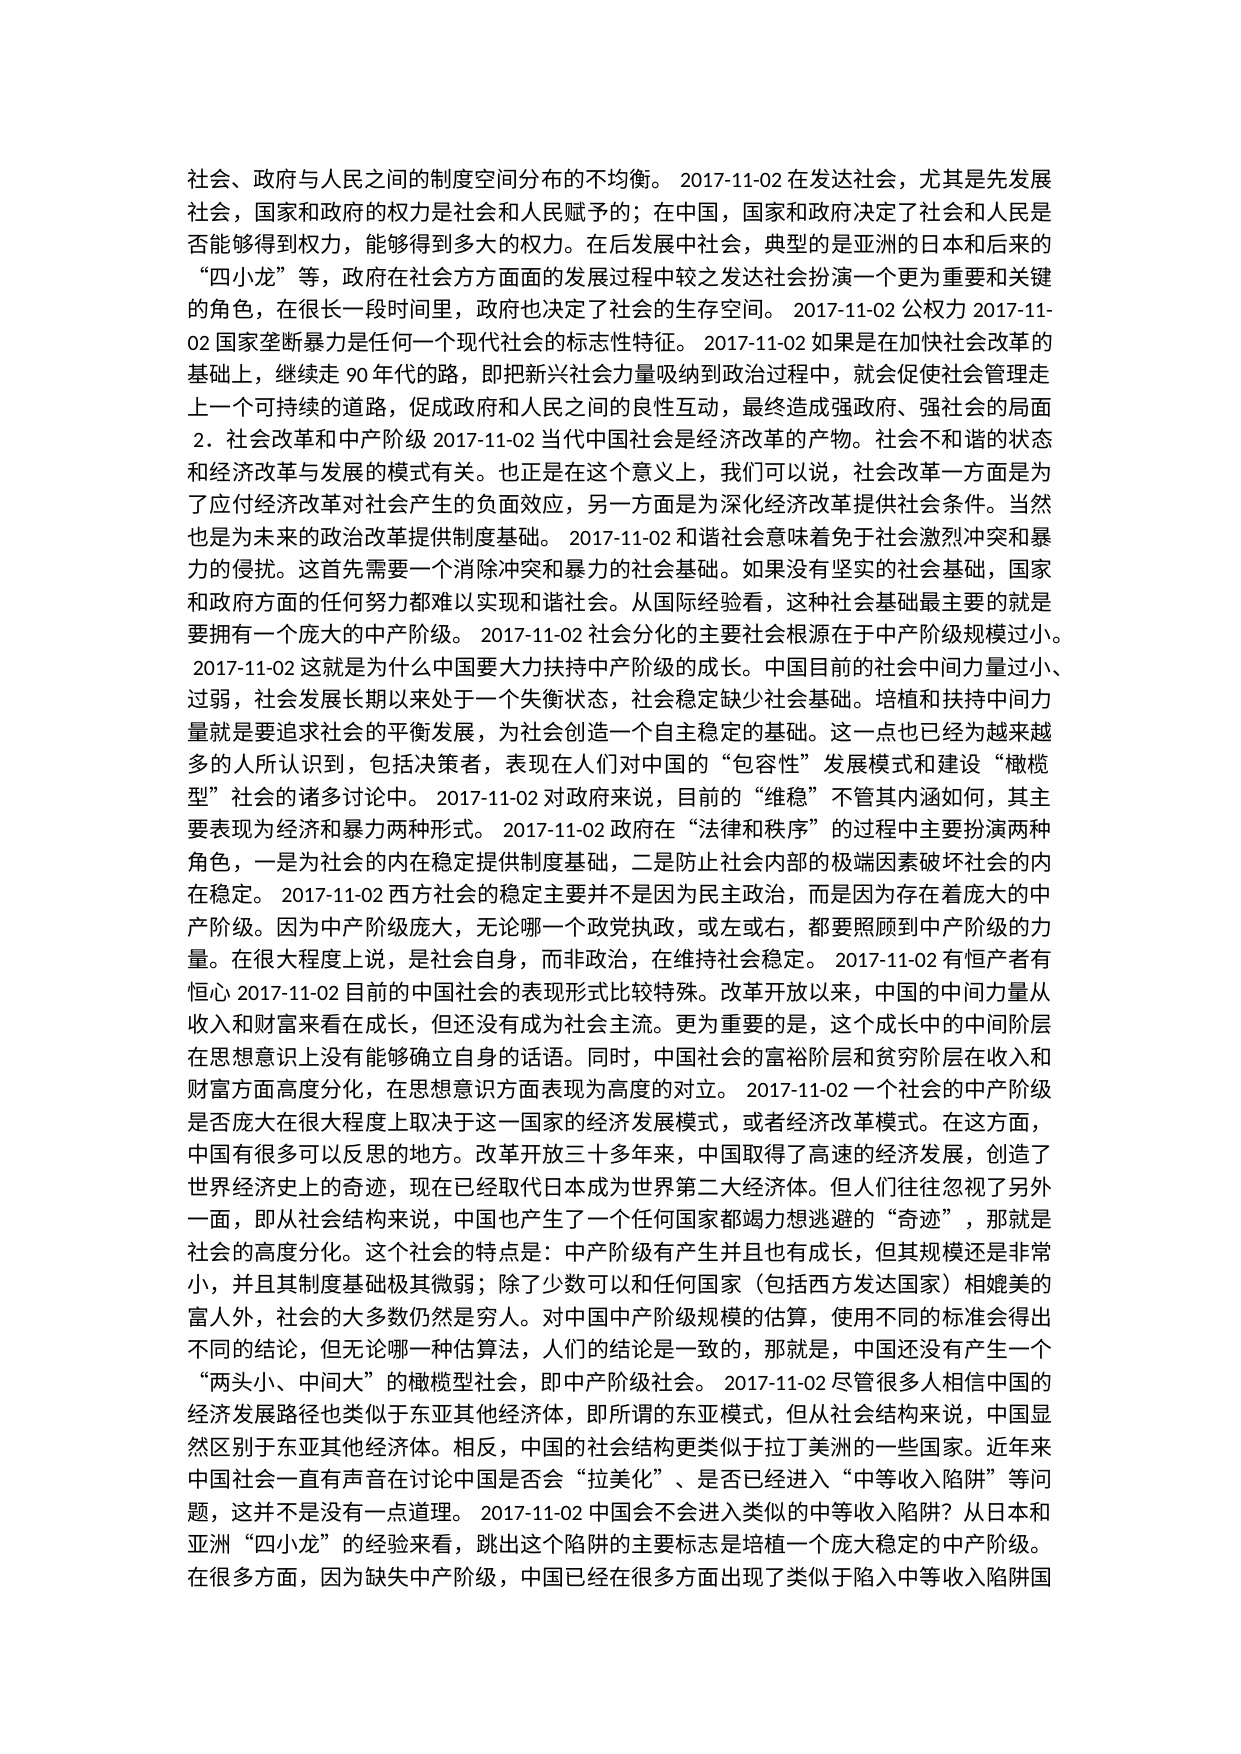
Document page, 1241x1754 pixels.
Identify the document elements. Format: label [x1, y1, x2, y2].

text [187, 162, 1053, 1592]
